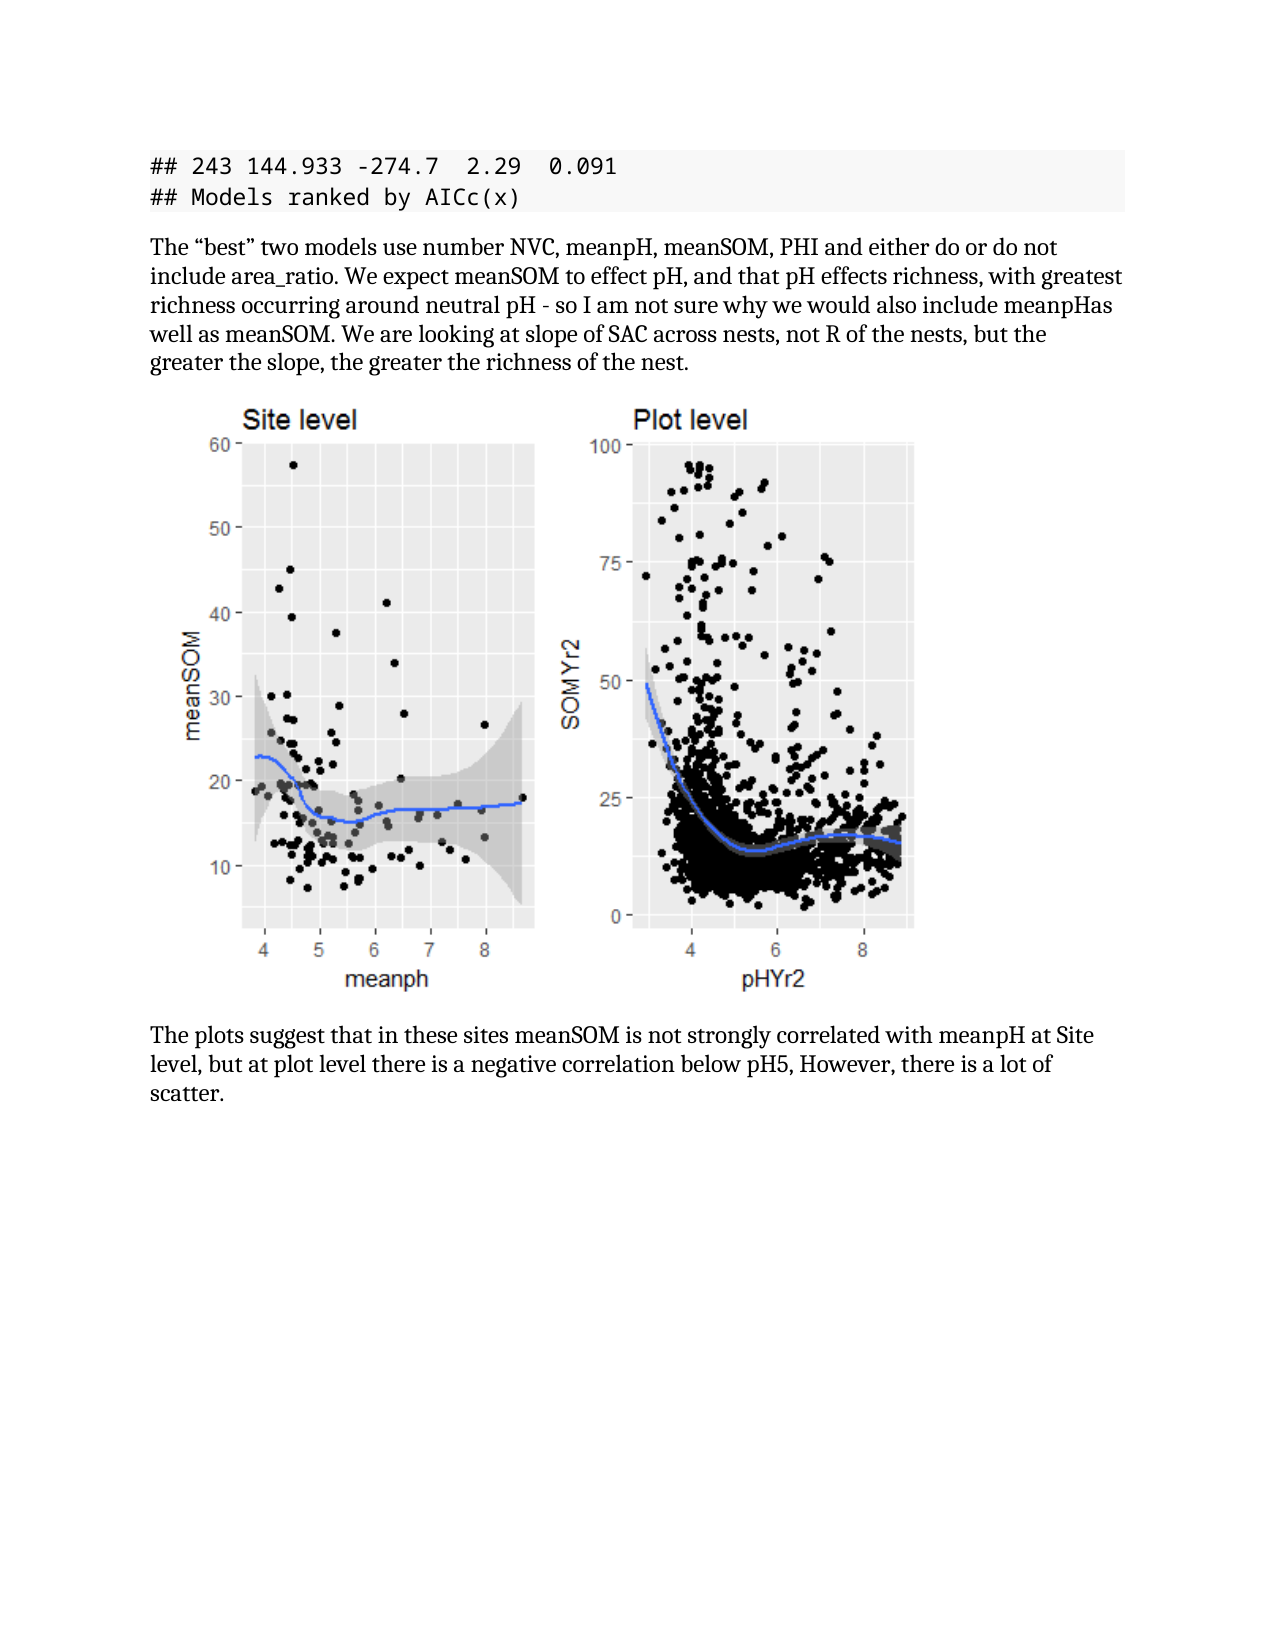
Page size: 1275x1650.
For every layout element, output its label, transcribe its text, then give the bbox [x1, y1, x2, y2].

picture [168, 395, 927, 1003]
text The plots suggest that in these sites meanSOM is not strongly correlated with meanpH at Site level, but at plot level there is a negative correlation below pH5, However, there is a lot of scatter. [150, 1021, 1125, 1107]
text The “best” two models use number NVC, meanpH, meanSOM, PHI and either do or do not include area_ratio. We expect meanSOM to effect pH, and that pH effects richness, with greatest richness occurring around neutral pH - so I am not sure why we would also include meanpHas well as meanSOM. We are looking at slope of SAC across nests, not R of the nests, but the greater the slope, the greater the richness of the nest. [150, 233, 1125, 377]
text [150, 150, 1125, 212]
